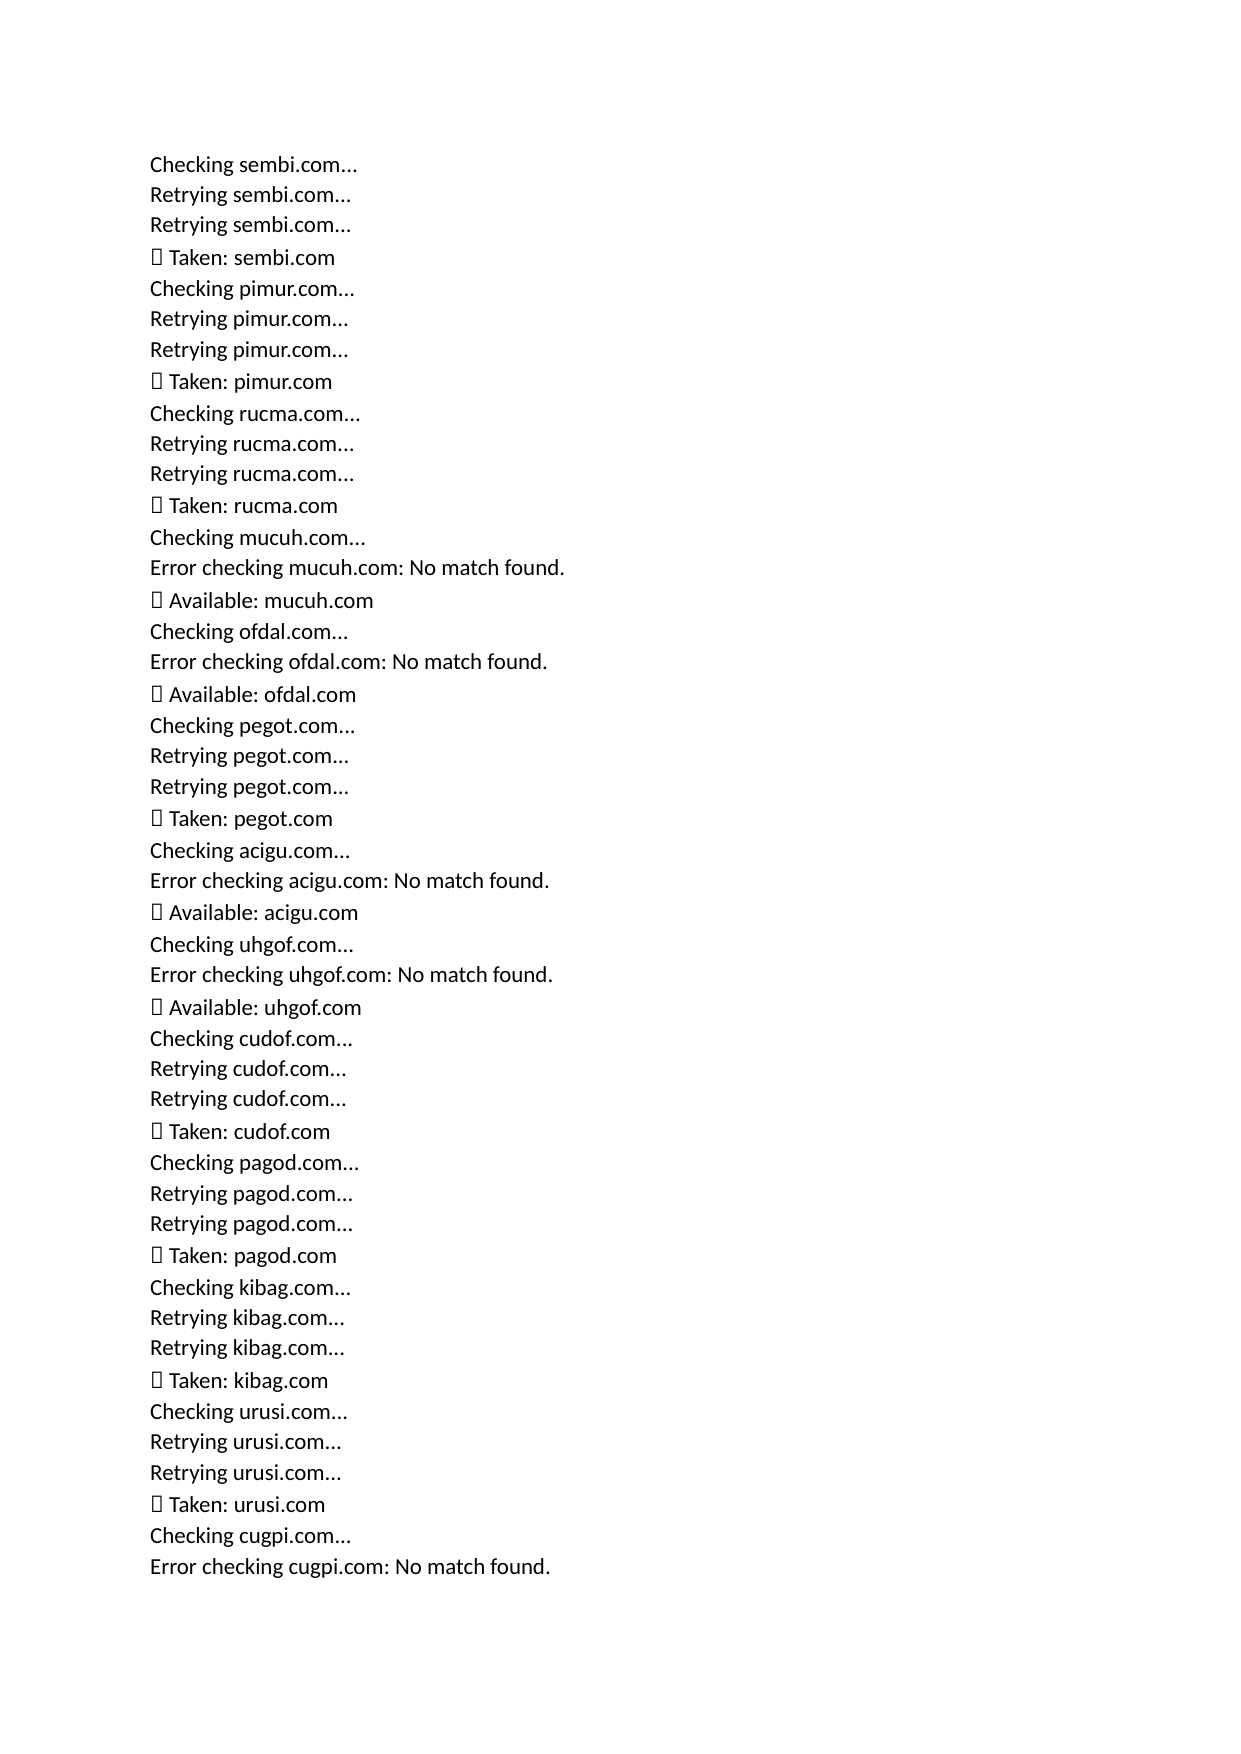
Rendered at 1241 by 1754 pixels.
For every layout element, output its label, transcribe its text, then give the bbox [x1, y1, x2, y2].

text ❌ Taken: cudof.com [150, 1115, 1090, 1146]
text ✅ Available: ofdal.com [150, 678, 1090, 709]
text Error checking cugpi.com: No match found. [150, 1552, 1090, 1580]
text Checking kibag.com... [150, 1273, 1090, 1301]
text Checking acigu.com... [150, 836, 1090, 864]
text Error checking uhgof.com: No match found. [150, 960, 1090, 988]
text Checking cugpi.com... [150, 1522, 1090, 1550]
text Retrying pimur.com... [150, 335, 1090, 363]
text Checking pagod.com... [150, 1148, 1090, 1177]
text Retrying cudof.com... [150, 1054, 1090, 1082]
text Checking mucuh.com... [150, 523, 1090, 551]
text ✅ Available: acigu.com [150, 896, 1090, 927]
text Error checking acigu.com: No match found. [150, 866, 1090, 894]
text Retrying sembi.com... [150, 180, 1090, 208]
text Retrying pegot.com... [150, 772, 1090, 800]
text Retrying kibag.com... [150, 1303, 1090, 1331]
text Checking ofdal.com... [150, 617, 1090, 645]
text Error checking ofdal.com: No match found. [150, 647, 1090, 676]
text Retrying rucma.com... [150, 459, 1090, 487]
text Retrying cudof.com... [150, 1084, 1090, 1113]
text Retrying pegot.com... [150, 742, 1090, 770]
text ❌ Taken: kibag.com [150, 1363, 1090, 1395]
text ❌ Taken: pagod.com [150, 1239, 1090, 1270]
text Retrying urusi.com... [150, 1458, 1090, 1486]
text Checking cudof.com... [150, 1024, 1090, 1052]
text Retrying rucma.com... [150, 429, 1090, 457]
text Retrying urusi.com... [150, 1427, 1090, 1456]
text ✅ Available: uhgof.com [150, 990, 1090, 1022]
text Retrying sembi.com... [150, 210, 1090, 238]
text Error checking mucuh.com: No match found. [150, 553, 1090, 581]
text Retrying pimur.com... [150, 304, 1090, 333]
text ❌ Taken: pimur.com [150, 365, 1090, 396]
text ❌ Taken: rucma.com [150, 489, 1090, 521]
text Checking urusi.com... [150, 1397, 1090, 1425]
text Retrying kibag.com... [150, 1333, 1090, 1361]
text ❌ Taken: sembi.com [150, 241, 1090, 272]
text ❌ Taken: pegot.com [150, 802, 1090, 833]
text Retrying pagod.com... [150, 1179, 1090, 1207]
text Checking pegot.com... [150, 711, 1090, 739]
text Checking rucma.com... [150, 399, 1090, 427]
text ❌ Taken: urusi.com [150, 1488, 1090, 1519]
text Checking pimur.com... [150, 274, 1090, 302]
text Checking uhgof.com... [150, 930, 1090, 958]
text Retrying pagod.com... [150, 1209, 1090, 1237]
text ✅ Available: mucuh.com [150, 583, 1090, 615]
text Checking sembi.com... [150, 150, 1090, 178]
